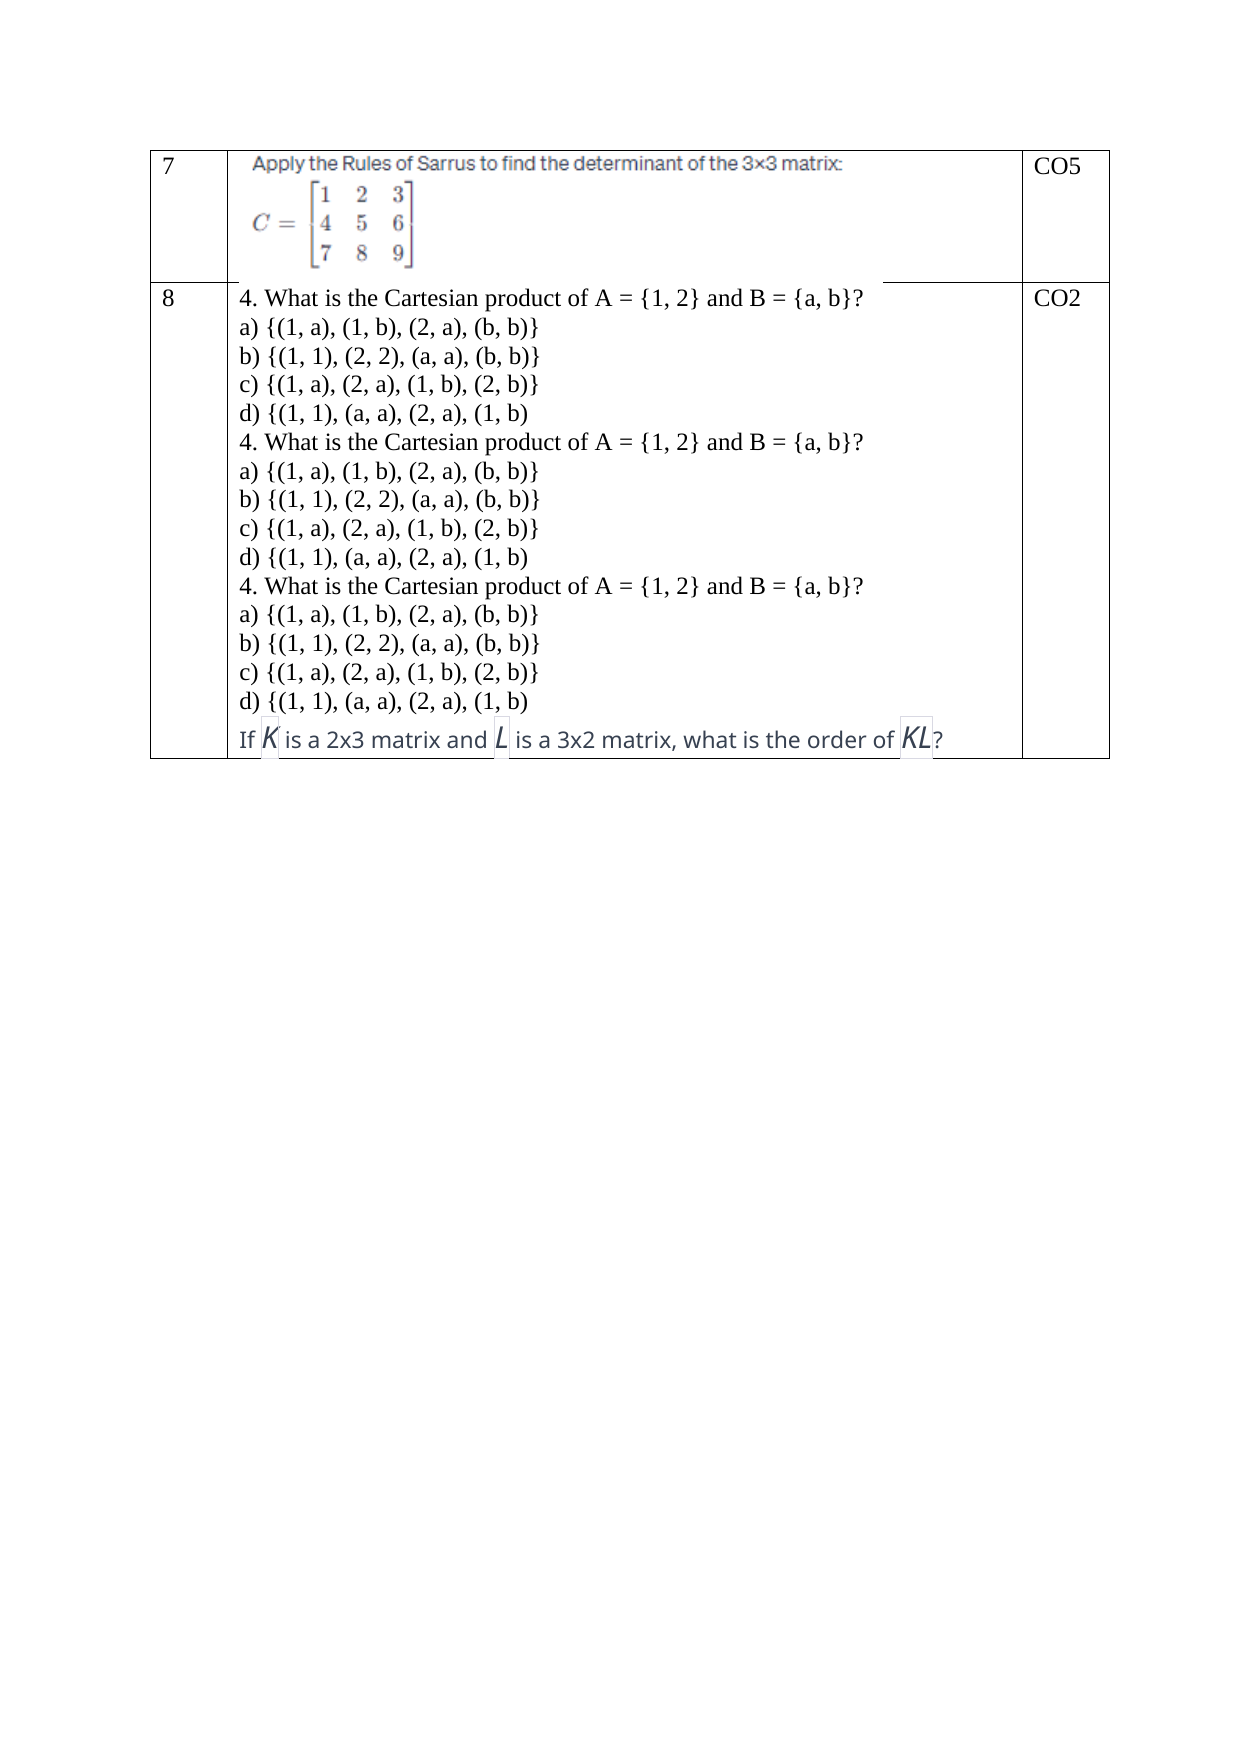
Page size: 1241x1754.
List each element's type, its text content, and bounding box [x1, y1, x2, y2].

table_cell 7 [151, 151, 227, 282]
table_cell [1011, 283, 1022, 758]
table_cell [883, 151, 1022, 282]
table_cell 8 [151, 283, 227, 758]
table_cell CO2 [1023, 283, 1109, 758]
table_cell CO5 [1023, 151, 1109, 282]
picture [239, 151, 883, 283]
table_cell [228, 151, 239, 282]
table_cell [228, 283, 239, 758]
